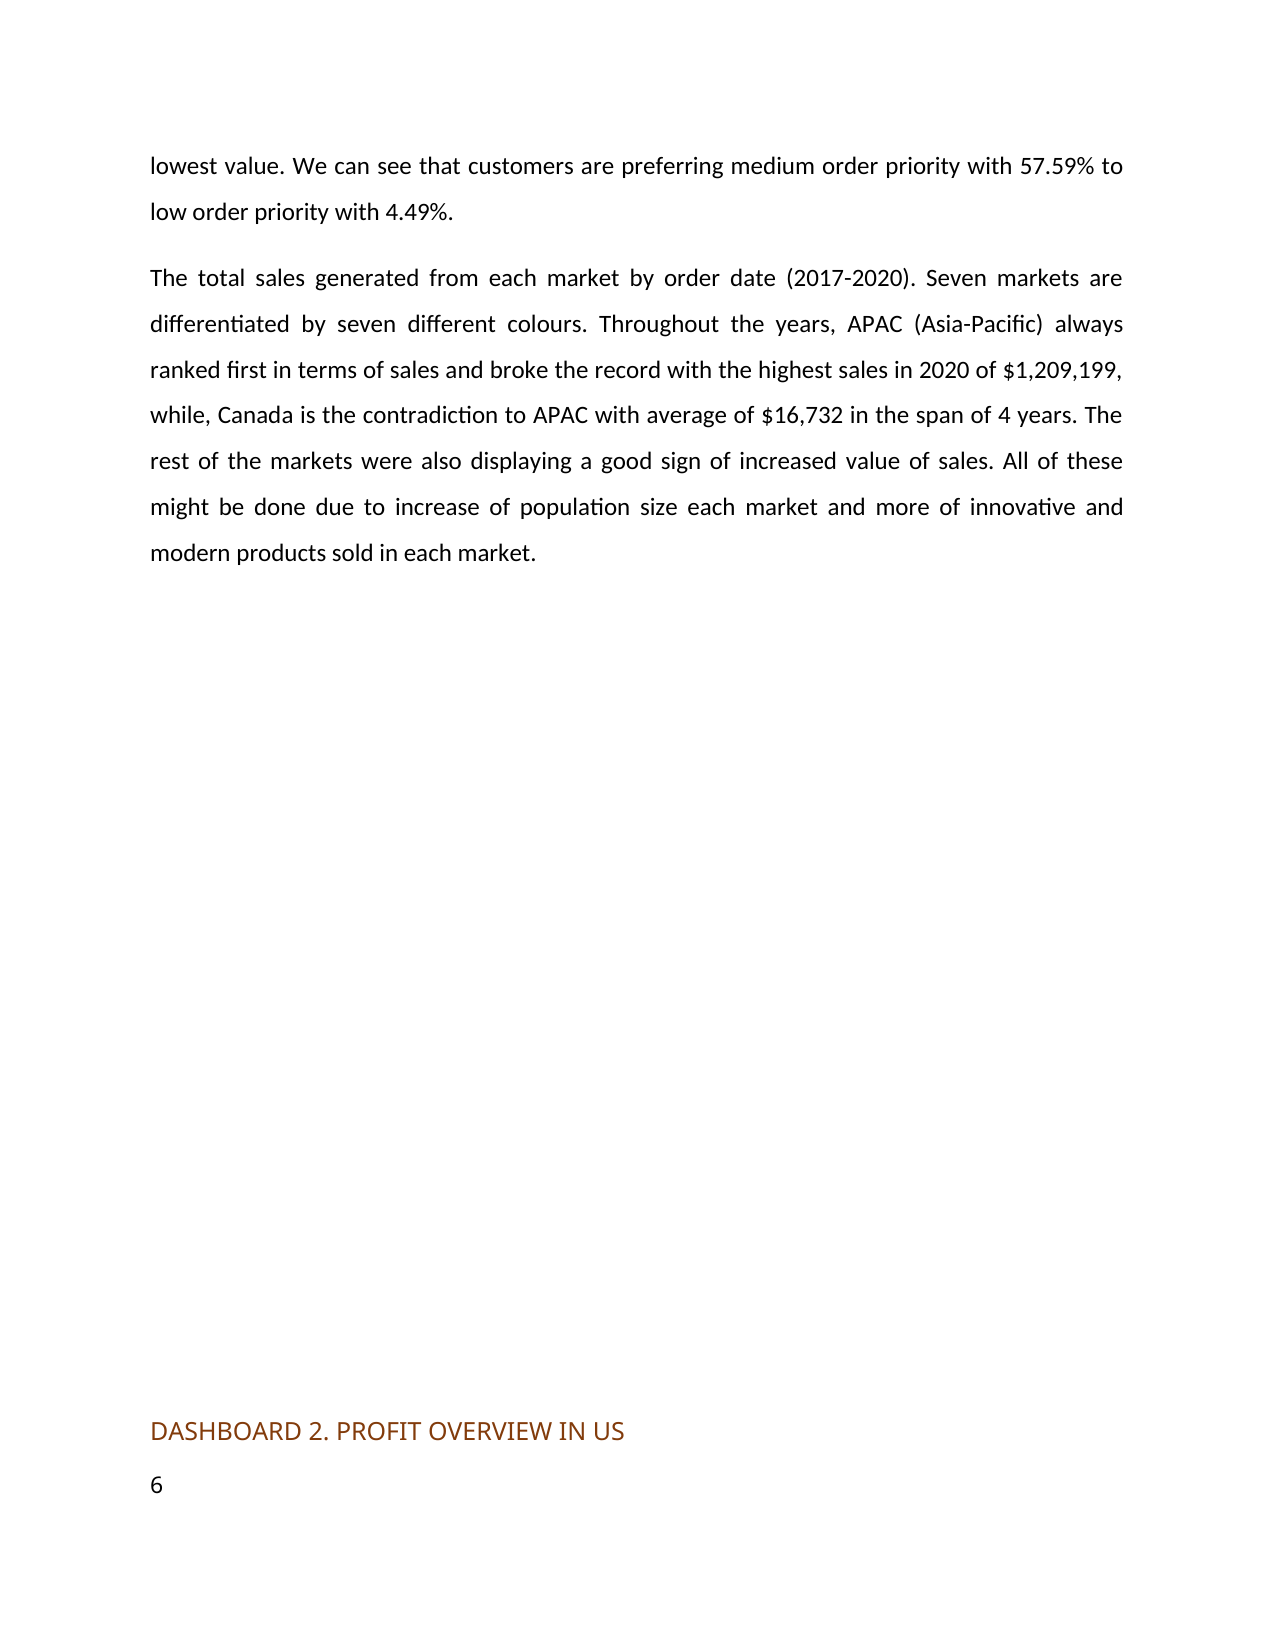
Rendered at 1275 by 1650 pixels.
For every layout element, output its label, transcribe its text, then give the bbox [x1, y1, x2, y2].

text The total sales generated from each market by order date (2017-2020). Seven markets are differentiated by seven different colours. Throughout the years, APAC (Asia-Pacific) always ranked first in terms of sales and broke the record with the highest sales in 2020 of $1,209,199, while, Canada is the contradiction to APAC with average of $16,732 in the span of 4 years. The rest of the markets were also displaying a good sign of increased value of sales. All of these might be done due to increase of population size each market and more of innovative and modern products sold in each market. [150, 262, 1125, 567]
subtitle Dashboard 2. Profit Overview in US [150, 1414, 1125, 1448]
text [150, 150, 1125, 226]
